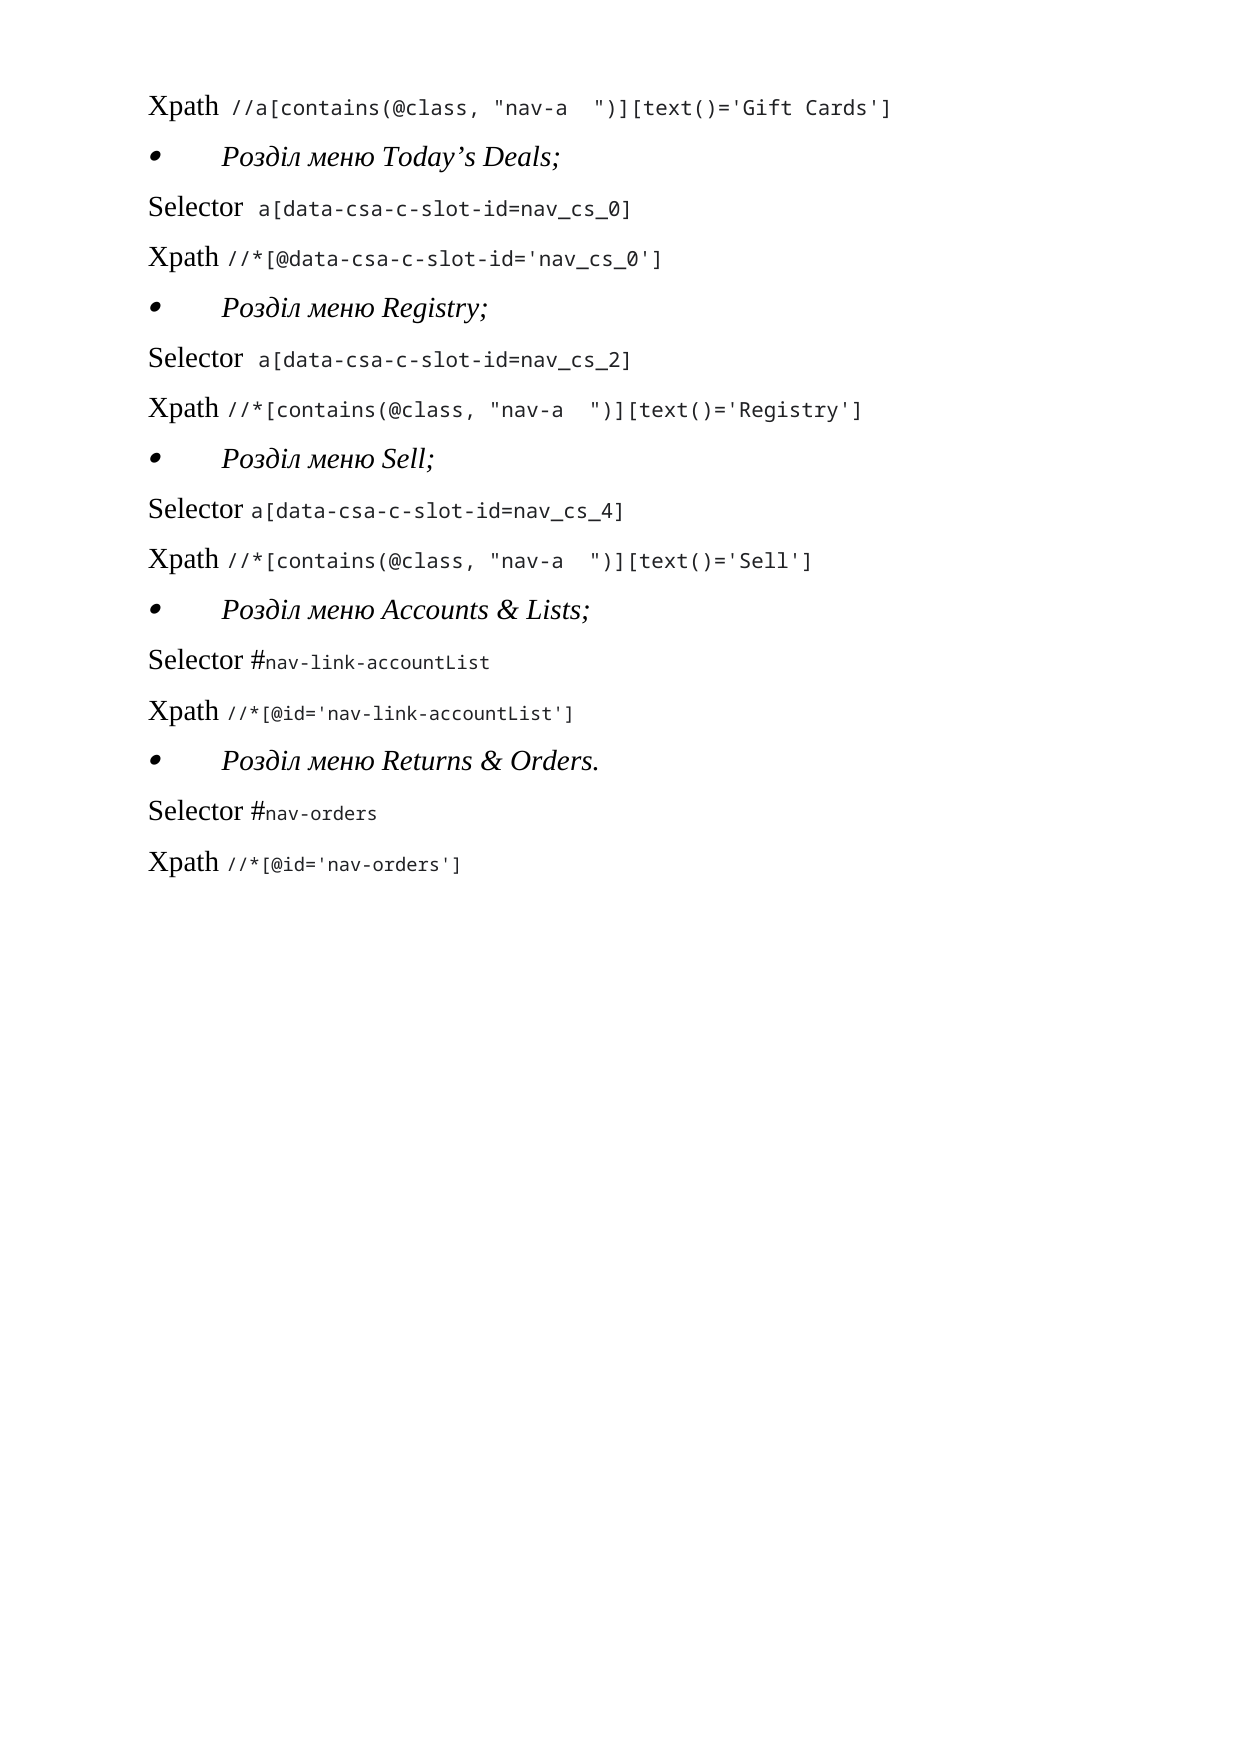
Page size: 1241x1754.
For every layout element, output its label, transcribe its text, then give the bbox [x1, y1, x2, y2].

list Xpath //*[contains(@class, "nav-a ")][text()='Sell'] [148, 542, 1152, 575]
list Розділ меню Accounts & Lists; [148, 592, 1152, 626]
list Xpath //*[@data-csa-c-slot-id='nav_cs_0'] [148, 239, 1152, 273]
list Selector a[data-csa-c-slot-id=nav_cs_0] [148, 189, 1152, 223]
list Selector a[data-csa-c-slot-id=nav_cs_2] [148, 340, 1152, 374]
list Xpath //*[contains(@class, "nav-a ")][text()='Registry'] [148, 391, 1152, 424]
list Selector a[data-csa-c-slot-id=nav_cs_4] [148, 491, 1152, 525]
list Xpath //*[@id='nav-orders'] [148, 844, 1152, 877]
list Xpath //*[@id='nav-link-accountList'] [148, 693, 1152, 726]
list Xpath //a[contains(@class, "nav-a ")][text()='Gift Cards'] [148, 88, 1152, 122]
list Selector #nav-orders [148, 793, 1152, 827]
list Розділ меню Today’s Deals; [148, 139, 1152, 172]
list Розділ меню Registry; [148, 290, 1152, 323]
list Розділ меню Returns & Orders. [148, 743, 1152, 777]
list Розділ меню Sell; [148, 441, 1152, 474]
list Selector #nav-link-accountList [148, 642, 1152, 676]
